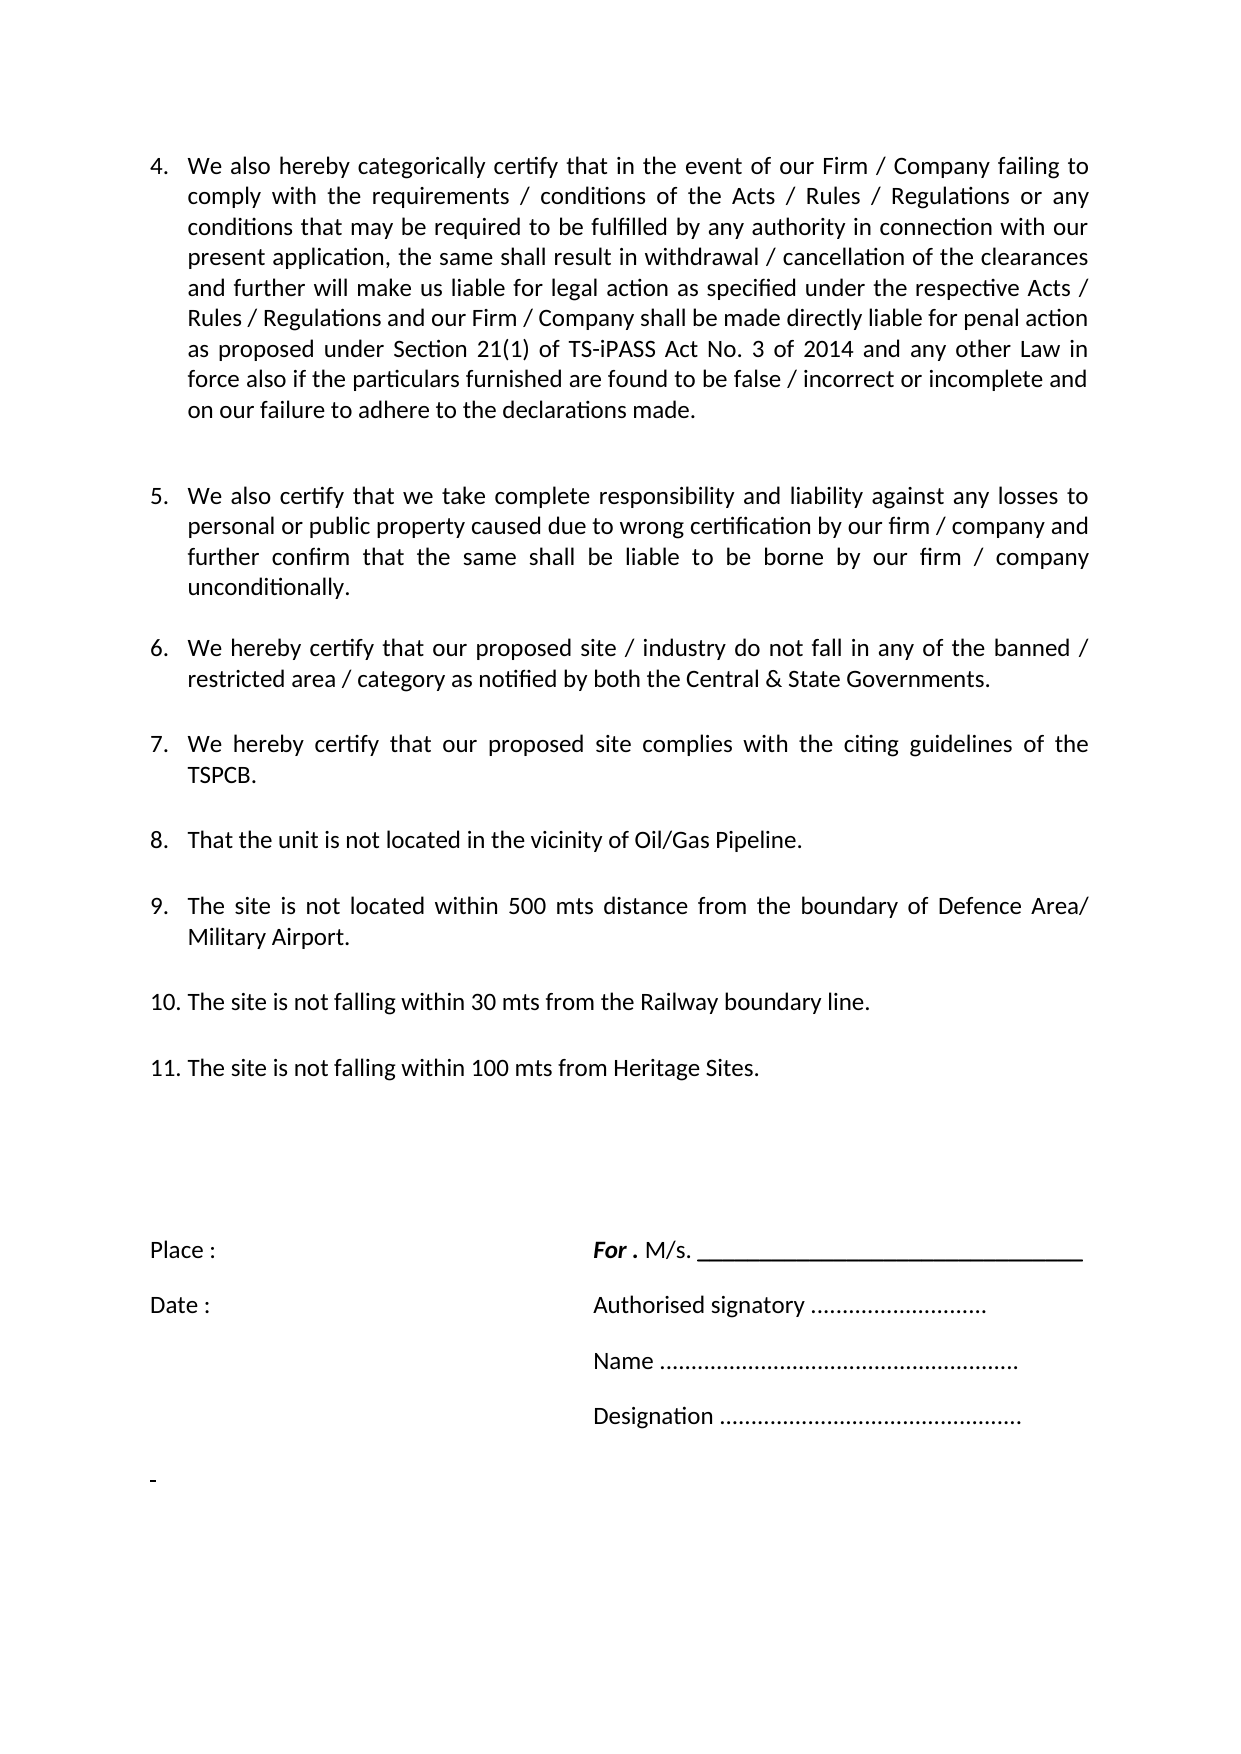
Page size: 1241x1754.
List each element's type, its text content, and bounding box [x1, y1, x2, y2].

list The site is not falling within 30 mts from the Railway boundary line. [150, 986, 1090, 1017]
text Name ......................................................... [150, 1345, 1090, 1375]
text Place : For . M/s. _______________________________ [150, 1234, 1090, 1264]
list We also hereby categorically certify that in the event of our Firm / Company failing to comply with the requirements / conditions of the Acts / Rules / Regulations or any conditions that may be required to be fulfilled by any authority in connection with our present application, the same shall result in withdrawal / cancellation of the clearances and further will make us liable for legal action as specified under the respective Acts / Rules / Regulations and our Firm / Company shall be made directly liable for penal action as proposed under Section 21(1) of TS-iPASS Act No. 3 of 2014 and any other Law in force also if the particulars furnished are found to be false / incorrect or incomplete and on our failure to adhere to the declarations made. [150, 150, 1090, 425]
text Designation ................................................ [150, 1400, 1090, 1431]
list We hereby certify that our proposed site / industry do not fall in any of the banned / restricted area / category as notified by both the Central & State Governments. [150, 633, 1090, 694]
list The site is not falling within 100 mts from Heritage Sites. [150, 1052, 1090, 1082]
list That the unit is not located in the vicinity of Oil/Gas Pipeline. [150, 825, 1090, 855]
text Date : Authorised signatory ............................ [150, 1289, 1090, 1320]
list We hereby certify that our proposed site complies with the citing guidelines of the TSPCB. [150, 729, 1090, 790]
list We also certify that we take complete responsibility and liability against any losses to personal or public property caused due to wrong certification by our firm / company and further confirm that the same shall be liable to be borne by our firm / company unconditionally. [150, 480, 1090, 602]
list The site is not located within 500 mts distance from the boundary of Defence Area/ Military Airport. [150, 890, 1090, 951]
